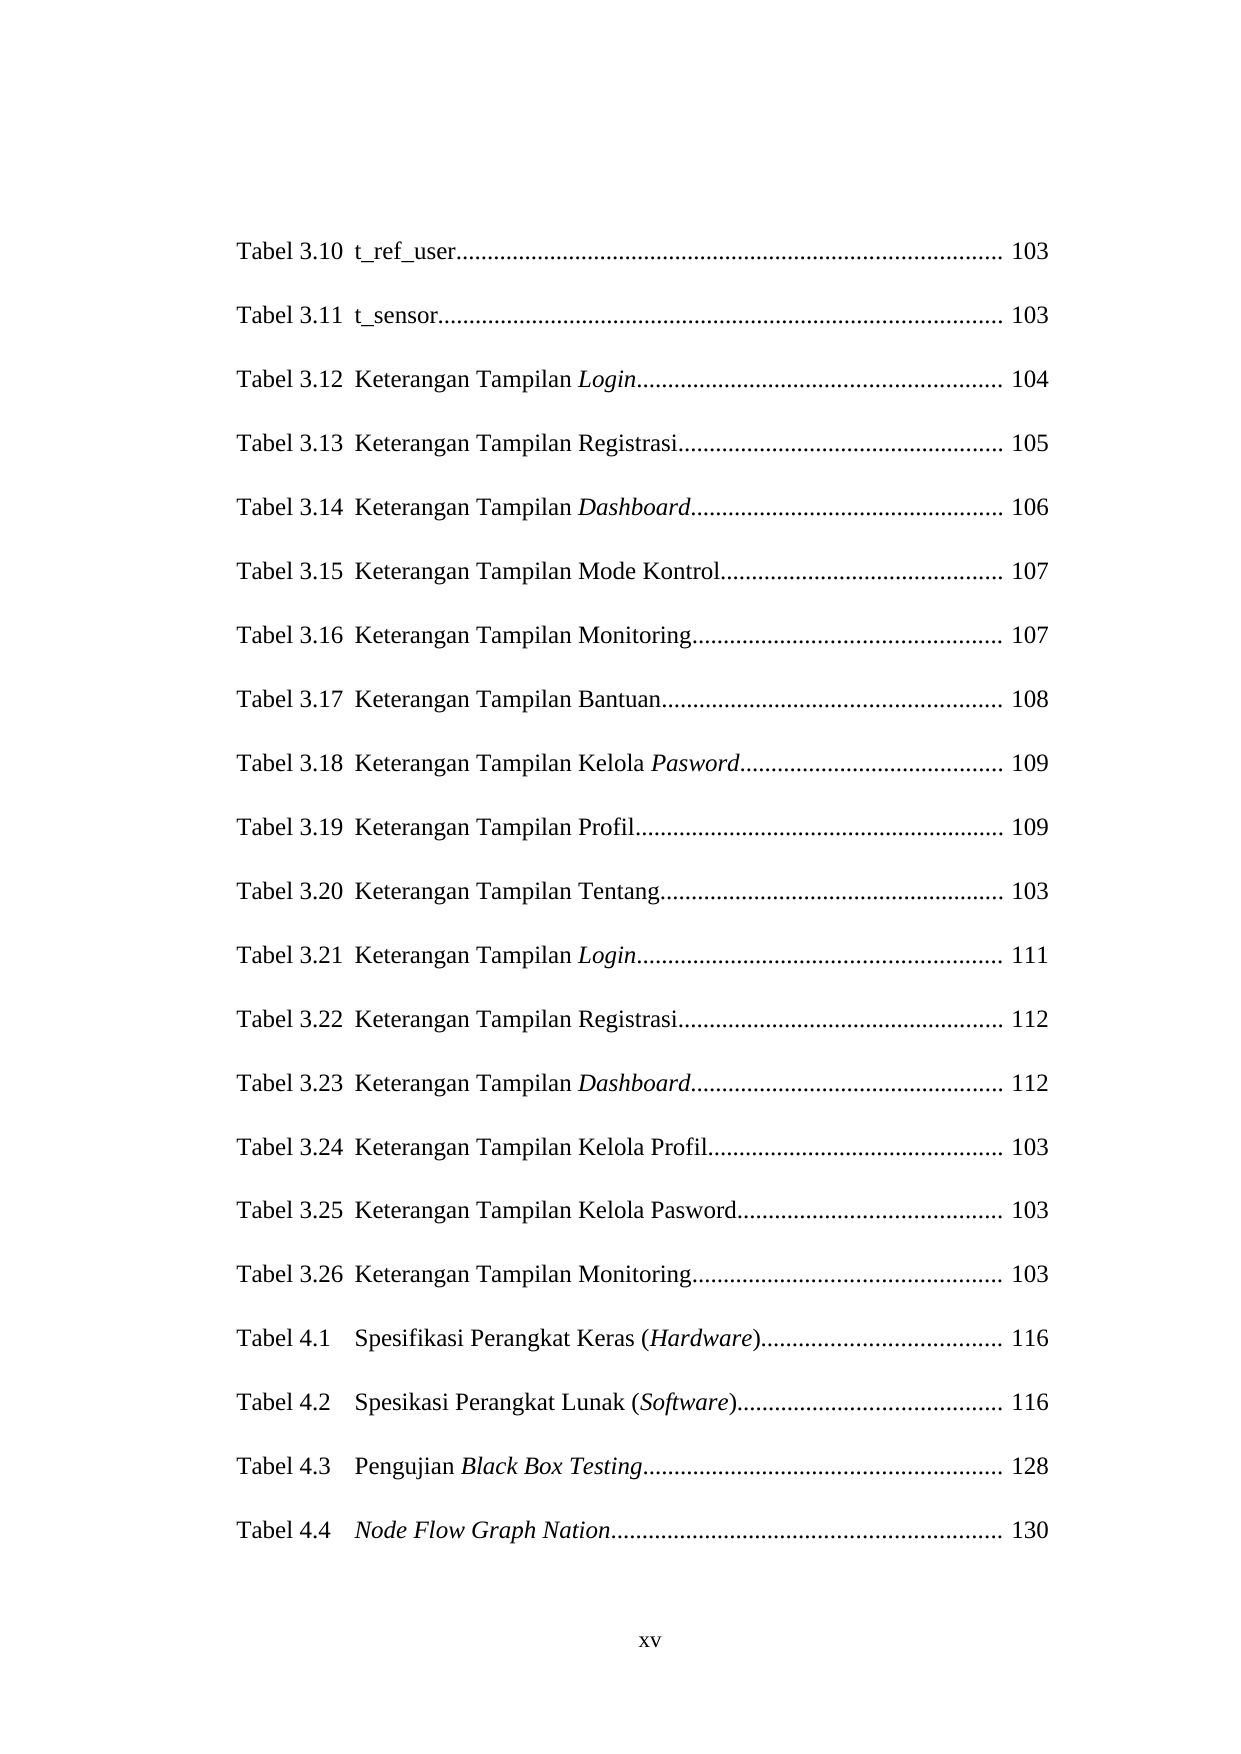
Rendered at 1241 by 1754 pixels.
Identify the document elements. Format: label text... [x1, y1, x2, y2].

text Tabel 3.21 Keterangan Tampilan Login 111 [236, 940, 1063, 968]
text Tabel 4.4 Node Flow Graph Nation 130 [236, 1515, 1063, 1544]
text Tabel 3.11 t_sensor 103 [236, 300, 1063, 329]
text Tabel 3.19 Keterangan Tampilan Profil 109 [236, 812, 1063, 841]
text Tabel 3.15 Keterangan Tampilan Mode Kontrol 107 [236, 556, 1063, 585]
text Tabel 3.22 Keterangan Tampilan Registrasi 112 [236, 1004, 1063, 1032]
text Tabel 4.3 Pengujian Black Box Testing 128 [236, 1451, 1063, 1480]
text Tabel 3.17 Keterangan Tampilan Bantuan 108 [236, 684, 1063, 713]
text Tabel 3.25 Keterangan Tampilan Kelola Pasword 103 [236, 1196, 1063, 1224]
text Tabel 3.12 Keterangan Tampilan Login 104 [236, 364, 1063, 393]
text Tabel 4.1 Spesifikasi Perangkat Keras (Hardware) 116 [236, 1323, 1063, 1352]
text Tabel 3.24 Keterangan Tampilan Kelola Profil 103 [236, 1132, 1063, 1160]
text Tabel 4.2 Spesikasi Perangkat Lunak (Software) 116 [236, 1387, 1063, 1416]
text Tabel 3.26 Keterangan Tampilan Monitoring 103 [236, 1259, 1063, 1288]
text Tabel 3.20 Keterangan Tampilan Tentang 103 [236, 876, 1063, 904]
text Tabel 3.13 Keterangan Tampilan Registrasi 105 [236, 428, 1063, 457]
text Tabel 3.18 Keterangan Tampilan Kelola Pasword 109 [236, 748, 1063, 777]
text Tabel 3.23 Keterangan Tampilan Dashboard 112 [236, 1068, 1063, 1096]
text Tabel 3.16 Keterangan Tampilan Monitoring 107 [236, 620, 1063, 649]
text Tabel 3.14 Keterangan Tampilan Dashboard 106 [236, 492, 1063, 521]
text Tabel 3.10 t_ref_user 103 [236, 236, 1063, 265]
